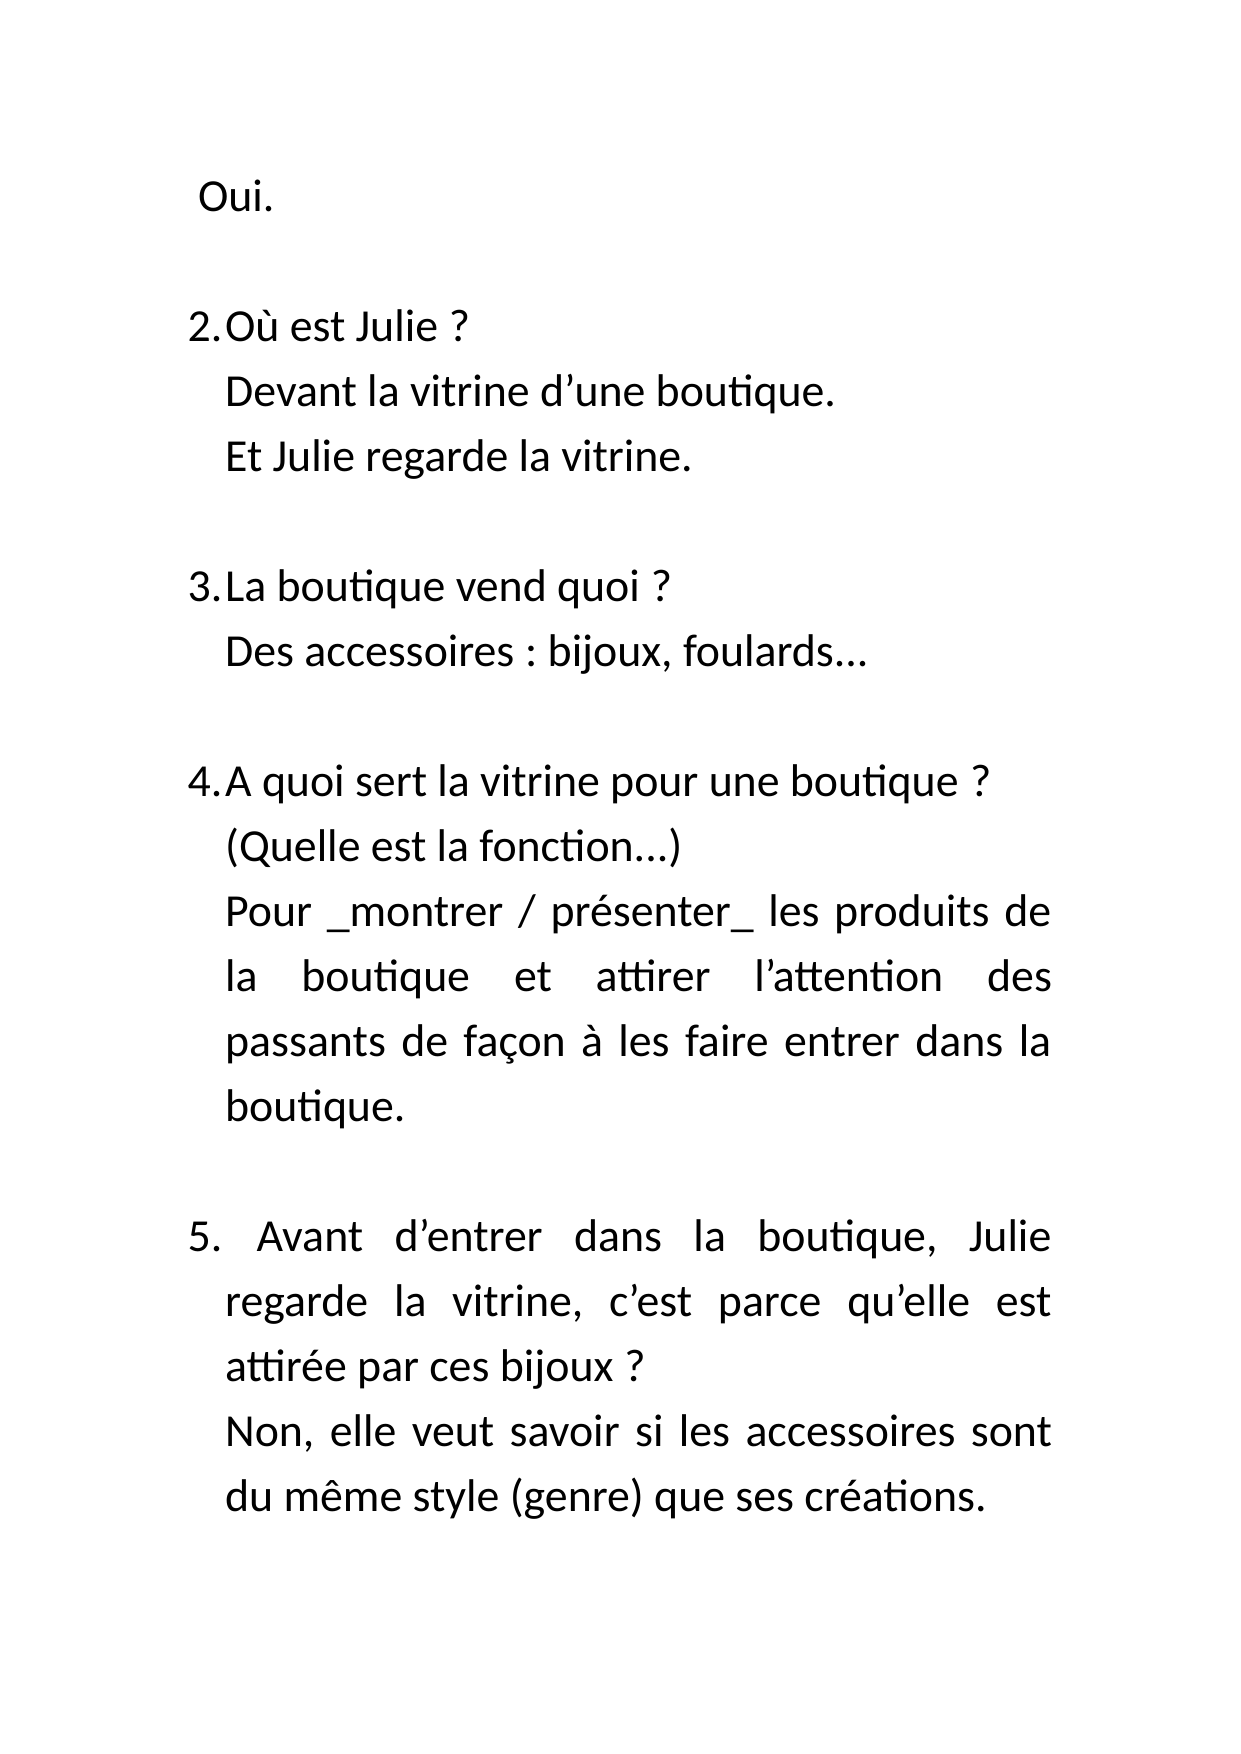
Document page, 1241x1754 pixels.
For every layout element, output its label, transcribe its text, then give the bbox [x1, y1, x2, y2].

list Des accessoires : bijoux, foulards... [225, 617, 1053, 682]
list Devant la vitrine d’une boutique. [225, 357, 1053, 422]
list Et Julie regarde la vitrine. [225, 422, 1053, 487]
list La boutique vend quoi ? [187, 552, 1053, 617]
list A quoi sert la vitrine pour une boutique ? [187, 747, 1053, 812]
list Pour _montrer / présenter_ les produits de la boutique et attirer l’attention des passants de façon à les faire entrer dans la boutique. [225, 877, 1053, 1137]
list Où est Julie ? [187, 292, 1053, 357]
list (Quelle est la fonction...) [225, 812, 1053, 877]
list Non, elle veut savoir si les accessoires sont du même style (genre) que ses créations. [225, 1397, 1053, 1527]
list Avant d’entrer dans la boutique, Julie regarde la vitrine, c’est parce qu’elle est attirée par ces bijoux ? [187, 1202, 1053, 1397]
text Oui. [187, 162, 1053, 227]
